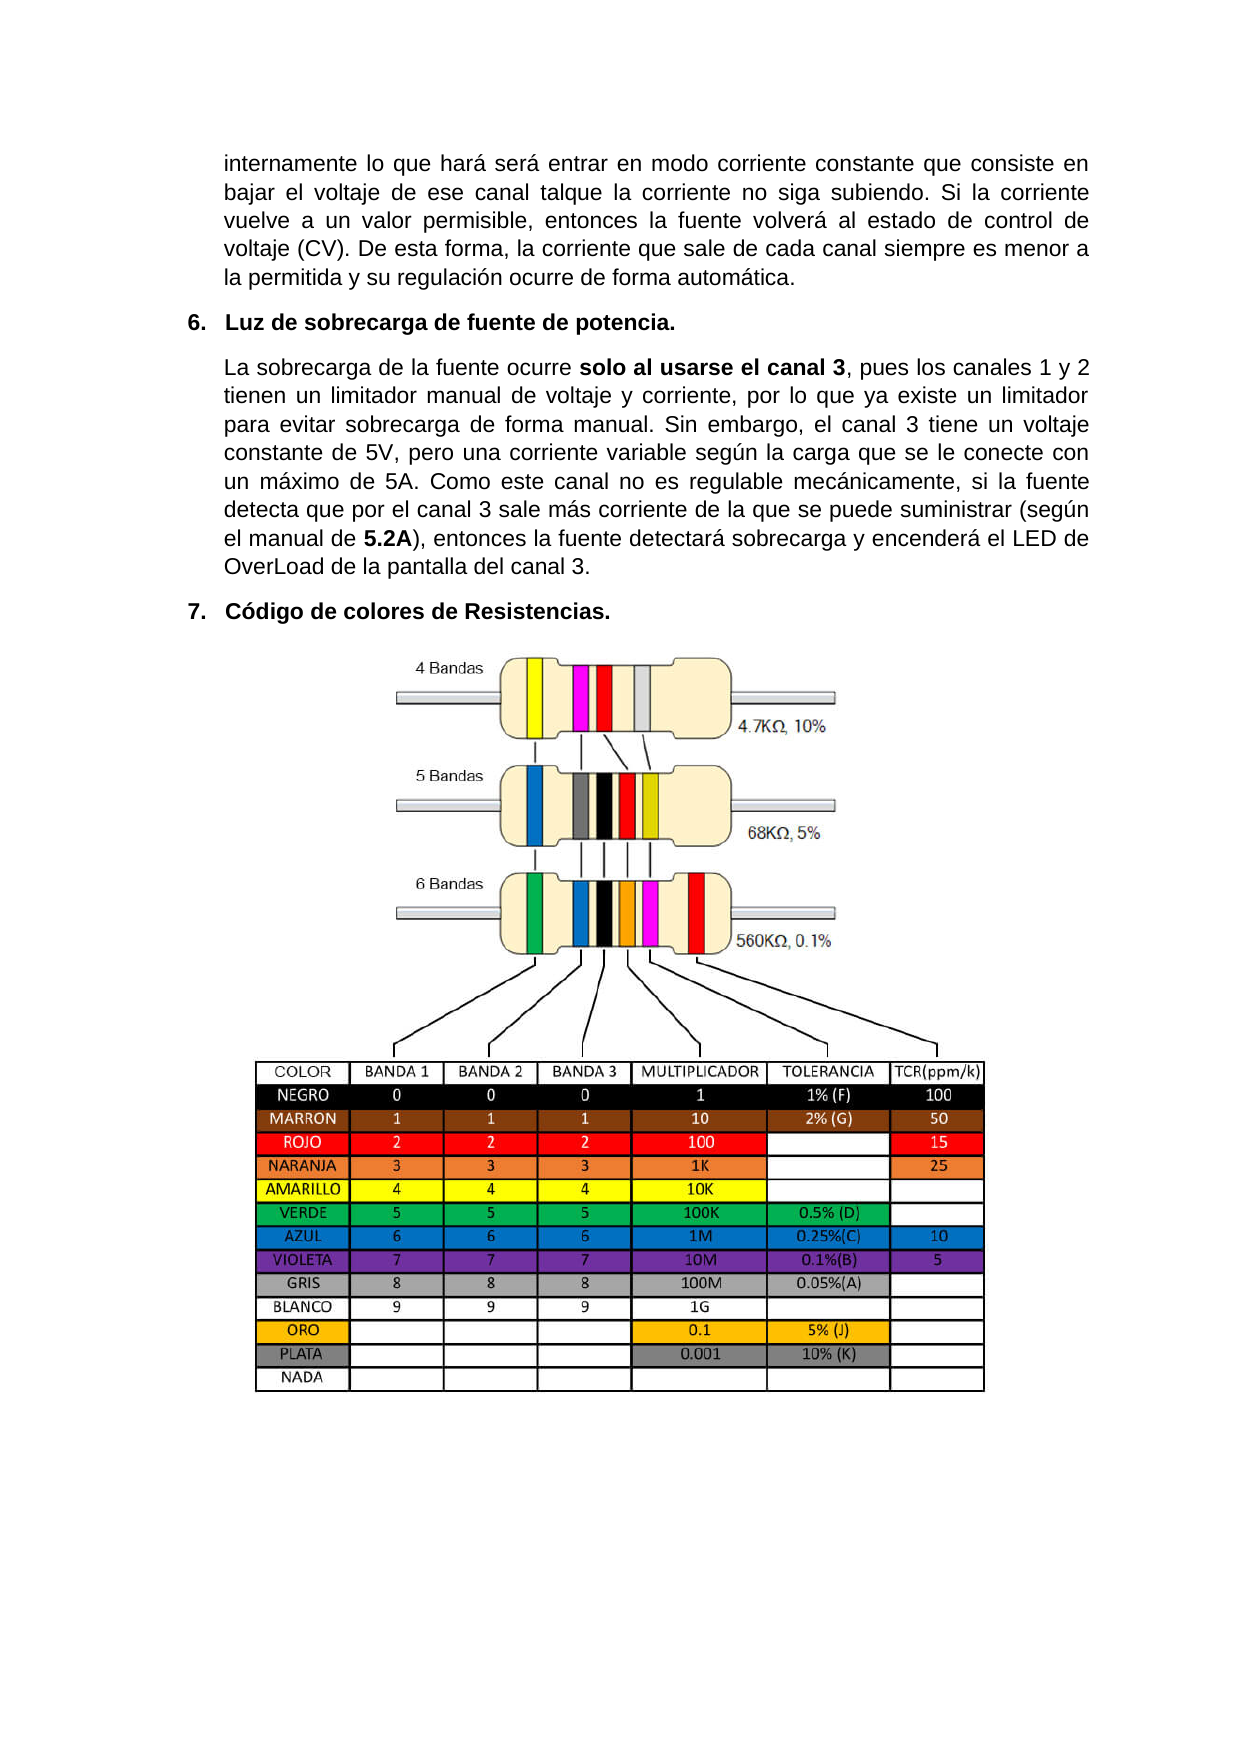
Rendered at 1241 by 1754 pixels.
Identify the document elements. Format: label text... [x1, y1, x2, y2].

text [224, 150, 1090, 290]
list Código de colores de Resistencias. [187, 598, 1090, 624]
text La sobrecarga de la fuente ocurre solo al usarse el canal 3, pues los canales 1 y 2 tienen un limitador manual de voltaje y corriente, por lo que ya existe un limitador para evitar sobrecarga de forma manual. Sin embargo, el canal 3 tiene un voltaje constante de 5V, pero una corriente variable según la carga que se le conecte con un máximo de 5A. Como este canal no es regulable mecánicamente, si la fuente detecta que por el canal 3 sale más corriente de la que se puede suministrar (según el manual de 5.2A), entonces la fuente detectará sobrecarga y encenderá el LED de OverLoad de la pantalla del canal 3. [224, 354, 1090, 579]
list Luz de sobrecarga de fuente de potencia. [187, 309, 1090, 335]
